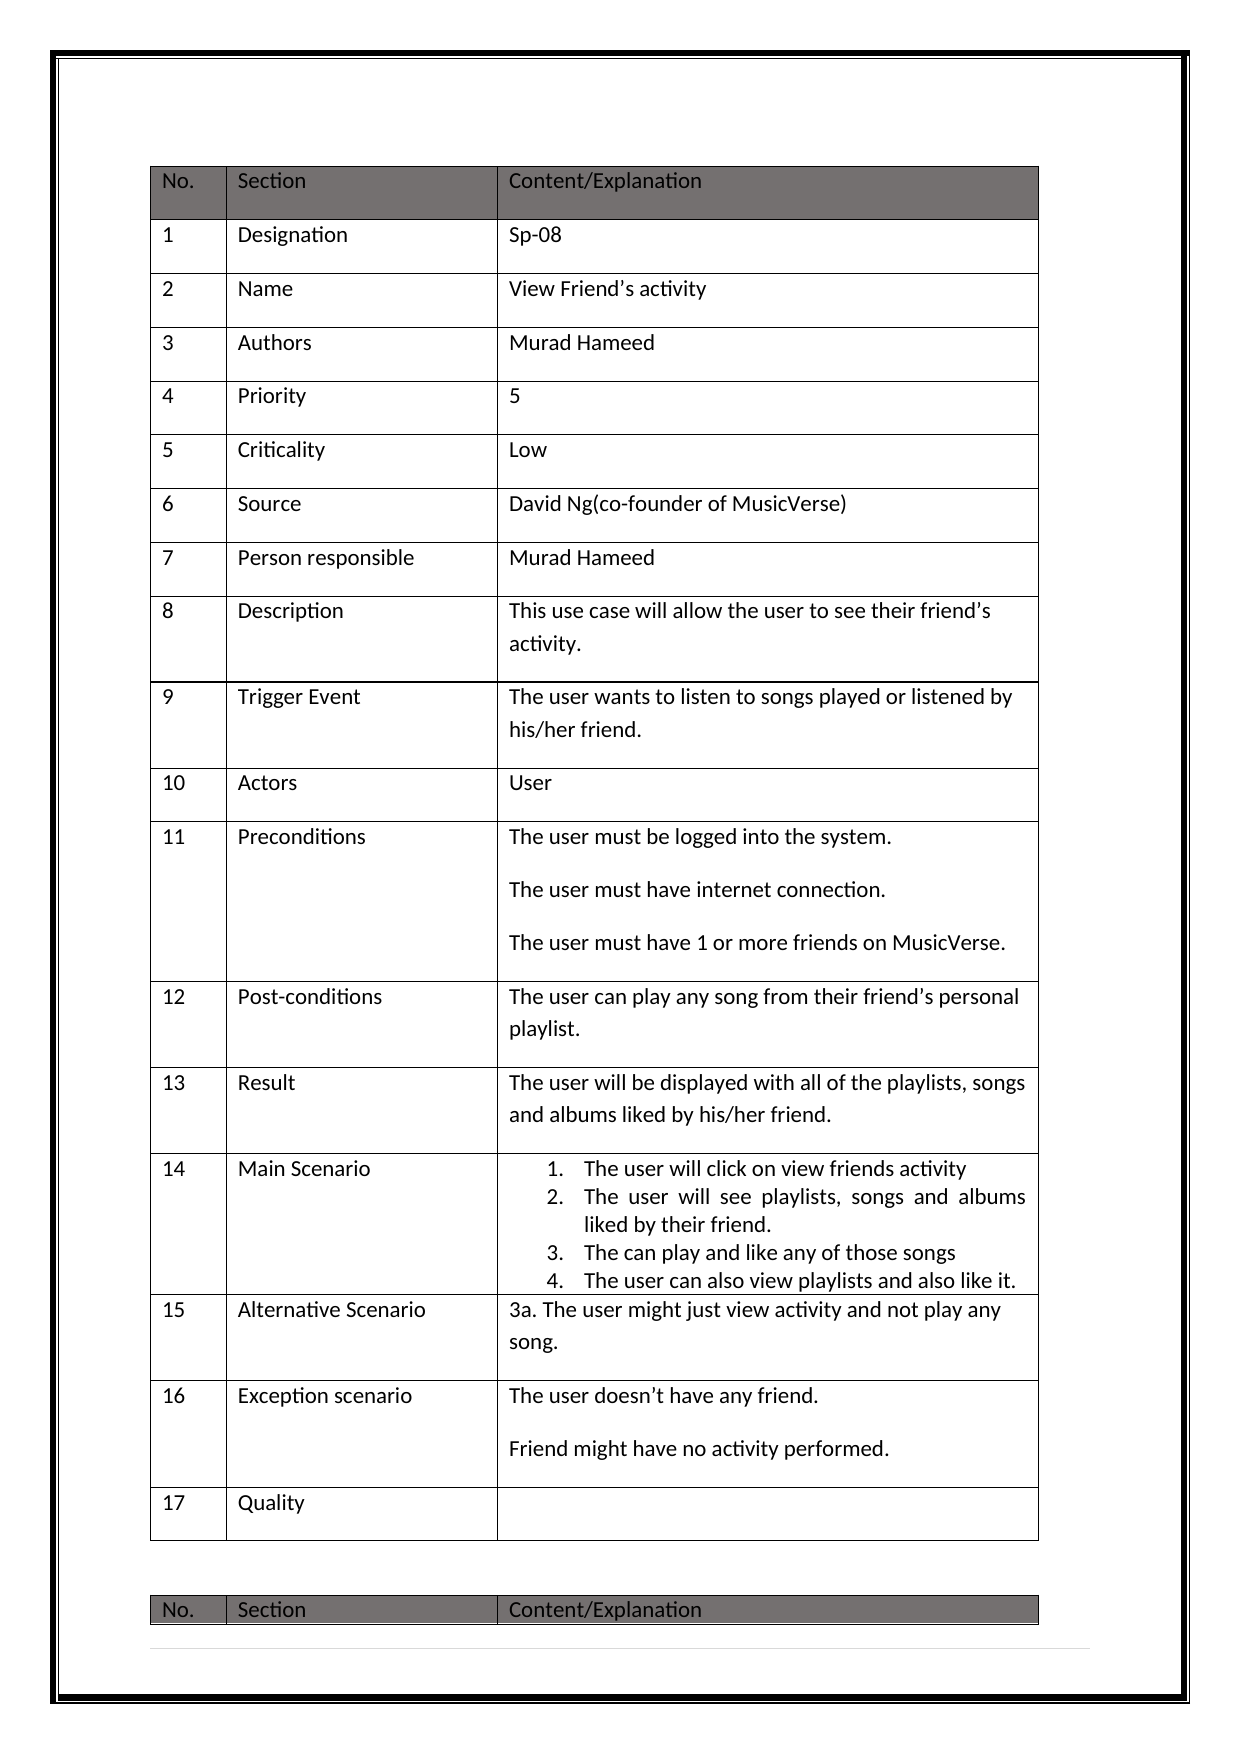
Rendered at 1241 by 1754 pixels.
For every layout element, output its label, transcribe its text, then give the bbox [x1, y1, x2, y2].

table_cell Designation [227, 220, 497, 273]
table_cell User [498, 769, 1038, 821]
table_cell [498, 1488, 1038, 1540]
table_header Section [227, 1596, 497, 1623]
table_cell 9 [151, 683, 226, 767]
table_cell Actors [227, 769, 497, 821]
table_cell 16 [151, 1381, 226, 1487]
table_cell Murad Hameed [498, 543, 1038, 596]
table_cell 3a. The user might just view activity and not play any song. [498, 1295, 1038, 1380]
table_cell David Ng(co-founder of MusicVerse) [498, 489, 1038, 542]
table_cell 14 [151, 1154, 226, 1294]
table_cell Main Scenario [227, 1154, 497, 1294]
table_header No. [151, 167, 226, 219]
table_cell 7 [151, 543, 226, 596]
table_cell 10 [151, 769, 226, 821]
table_cell 6 [151, 489, 226, 542]
table_cell Quality [227, 1488, 497, 1540]
table_cell 12 [151, 982, 226, 1067]
table_cell The user will click on view friends activity The user will see playlists, songs and albums liked by their friend. The can play and like any of those songs The user can also view playlists and also like it. [498, 1154, 1038, 1294]
table_header Content/Explanation [498, 167, 1038, 219]
table_cell Result [227, 1068, 497, 1153]
table_cell The user must be logged into the system. The user must have internet connection. The user must have 1 or more friends on MusicVerse. [498, 822, 1038, 981]
table_cell 2 [151, 274, 226, 327]
table_cell Criticality [227, 435, 497, 488]
table_cell Alternative Scenario [227, 1295, 497, 1380]
table_cell 15 [151, 1295, 226, 1380]
table_cell 11 [151, 822, 226, 981]
table_cell The user wants to listen to songs played or listened by his/her friend. [498, 683, 1038, 767]
table_cell 17 [151, 1488, 226, 1540]
table_cell Exception scenario [227, 1381, 497, 1487]
table_cell Low [498, 435, 1038, 488]
table_cell Trigger Event [227, 683, 497, 767]
table_cell Murad Hameed [498, 328, 1038, 381]
table_cell Priority [227, 382, 497, 434]
table_cell This use case will allow the user to see their friend’s activity. [498, 597, 1038, 681]
table_header No. [151, 1596, 226, 1623]
table_cell 13 [151, 1068, 226, 1153]
table_cell 3 [151, 328, 226, 381]
table_cell The user can play any song from their friend’s personal playlist. [498, 982, 1038, 1067]
table_cell The user will be displayed with all of the playlists, songs and albums liked by his/her friend. [498, 1068, 1038, 1153]
table_cell 1 [151, 220, 226, 273]
table_cell Sp-08 [498, 220, 1038, 273]
table_header Section [227, 167, 497, 219]
table_header Content/Explanation [498, 1596, 1038, 1623]
table_cell View Friend’s activity [498, 274, 1038, 327]
table_cell Name [227, 274, 497, 327]
table_cell Authors [227, 328, 497, 381]
table_cell Post-conditions [227, 982, 497, 1067]
table_cell 5 [151, 435, 226, 488]
table_cell Person responsible [227, 543, 497, 596]
table_cell Preconditions [227, 822, 497, 981]
table_cell Source [227, 489, 497, 542]
table_cell The user doesn’t have any friend. Friend might have no activity performed. [498, 1381, 1038, 1487]
table_cell 8 [151, 597, 226, 681]
table_cell 5 [498, 382, 1038, 434]
table_cell 4 [151, 382, 226, 434]
table_cell Description [227, 597, 497, 681]
